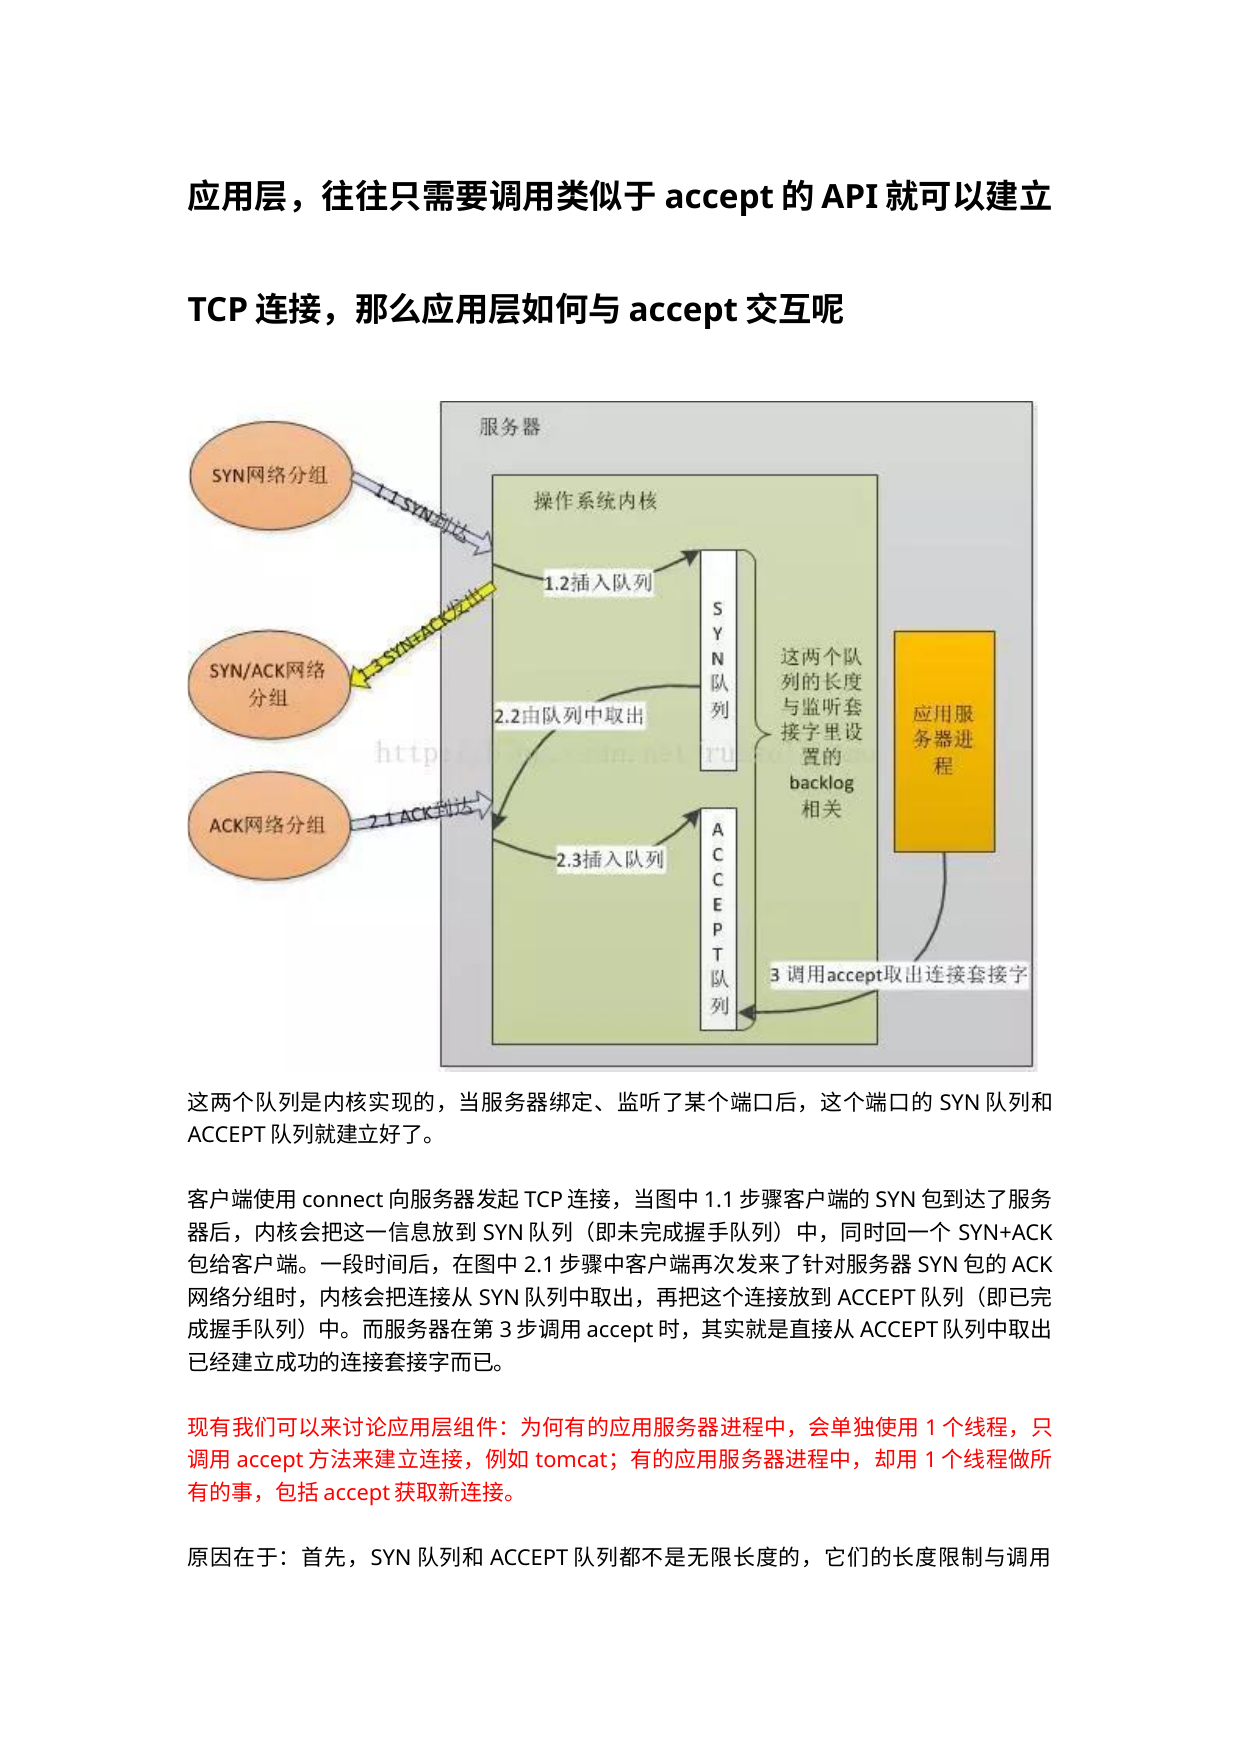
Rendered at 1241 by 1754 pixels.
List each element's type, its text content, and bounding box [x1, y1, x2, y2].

subtitle 应用层，往往只需要调用类似于accept的API就可以建立TCP连接，那么应用层如何与accept交互呢 [187, 162, 1053, 339]
picture [187, 401, 1038, 1072]
text 这两个队列是内核实现的，当服务器绑定、监听了某个端口后，这个端口的SYN队列和ACCEPT队列就建立好了。 [187, 1084, 1053, 1149]
text 客户端使用connect向服务器发起TCP连接，当图中1.1步骤客户端的SYN包到达了服务器后，内核会把这一信息放到SYN队列（即未完成握手队列）中，同时回一个SYN+ACK包给客户端。一段时间后，在图中2.1步骤中客户端再次发来了针对服务器SYN包的ACK网络分组时，内核会把连接从SYN队列中取出，再把这个连接放到ACCEPT队列（即已完成握手队列）中。而服务器在第3步调用accept时，其实就是直接从ACCEPT队列中取出已经建立成功的连接套接字而已。 [187, 1182, 1053, 1377]
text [187, 1539, 1053, 1572]
text 现有我们可以来讨论应用层组件：为何有的应用服务器进程中，会单独使用1个线程，只调用accept方法来建立连接，例如tomcat；有的应用服务器进程中，却用1个线程做所有的事，包括accept获取新连接。 [187, 1409, 1053, 1507]
